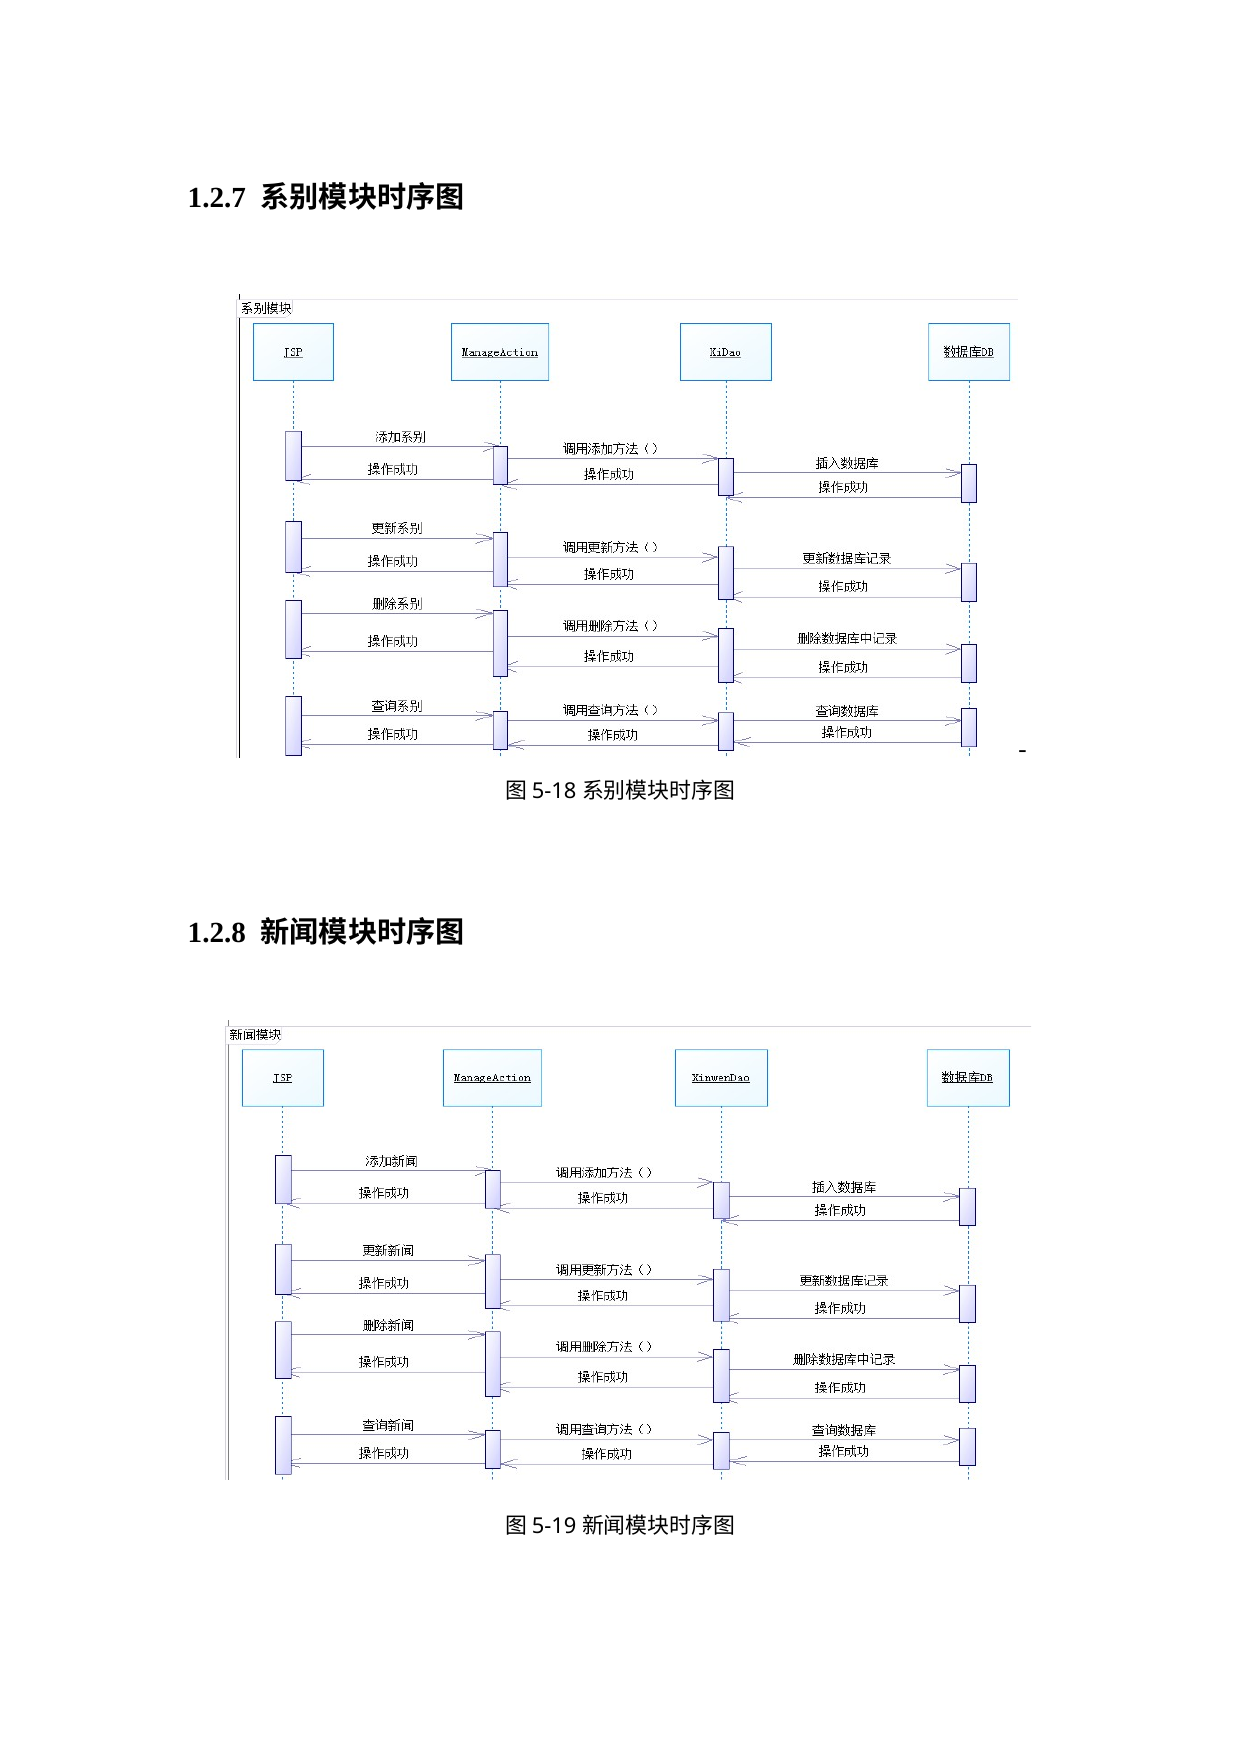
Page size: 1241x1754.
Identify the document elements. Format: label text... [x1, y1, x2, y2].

text 图5-19 新闻模块时序图 [187, 1507, 1053, 1540]
subtitle 1.2.8 新闻模块时序图 [187, 897, 1053, 962]
picture [208, 1020, 1032, 1480]
subtitle 1.2.7 系别模块时序图 [187, 162, 1053, 227]
picture [213, 294, 1018, 758]
text 图5-18 系别模块时序图 [187, 772, 1053, 805]
